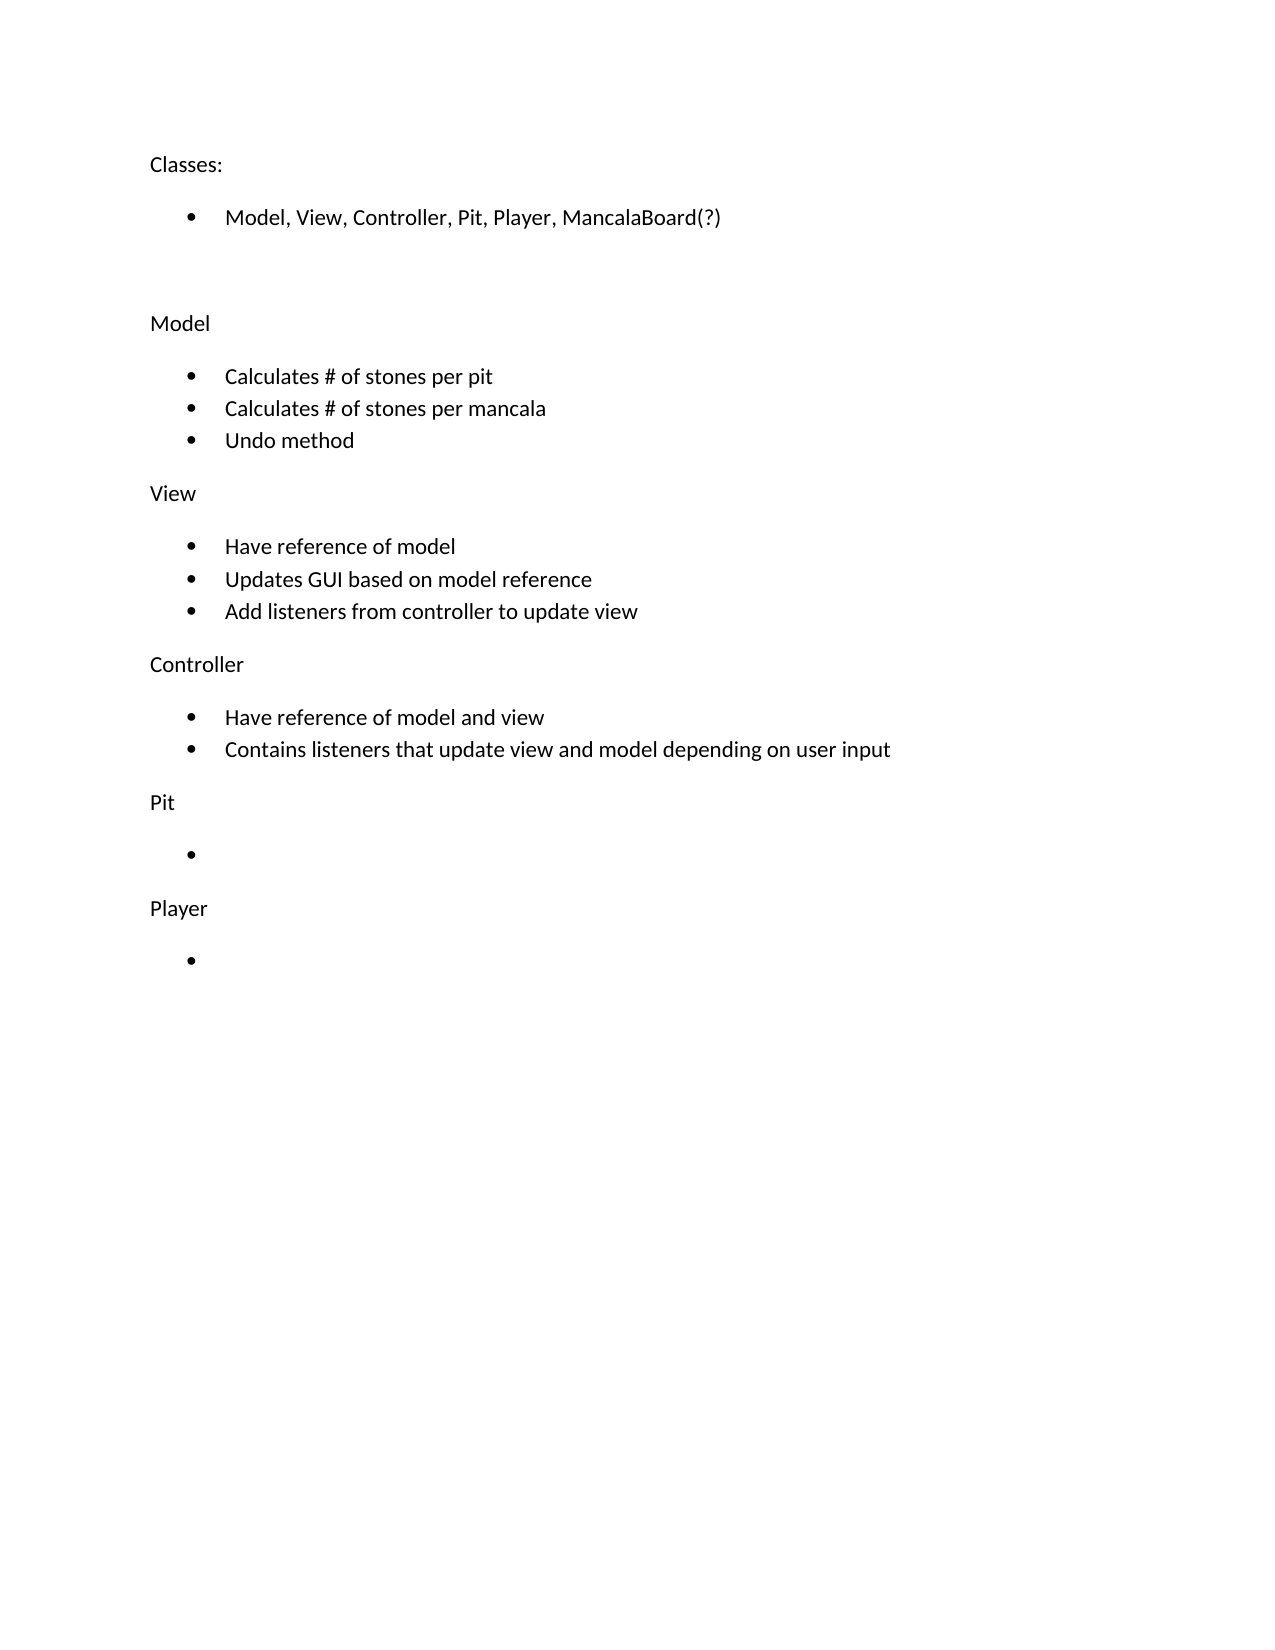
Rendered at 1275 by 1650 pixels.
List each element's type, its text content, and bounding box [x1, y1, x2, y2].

list Undo method [187, 426, 1125, 454]
list Updates GUI based on model reference [187, 565, 1125, 593]
text View [150, 479, 1125, 507]
list Model, View, Controller, Pit, Player, MancalaBoard(?) [187, 203, 1125, 231]
list Add listeners from controller to update view [187, 597, 1125, 625]
text Pit [150, 788, 1125, 816]
list Contains listeners that update view and model depending on user input [187, 735, 1125, 763]
list Calculates # of stones per mancala [187, 394, 1125, 422]
list Have reference of model [187, 532, 1125, 561]
text Classes: [150, 150, 1125, 178]
text Model [150, 309, 1125, 337]
list Calculates # of stones per pit [187, 362, 1125, 390]
list Have reference of model and view [187, 703, 1125, 731]
text Controller [150, 650, 1125, 678]
text Player [150, 894, 1125, 922]
